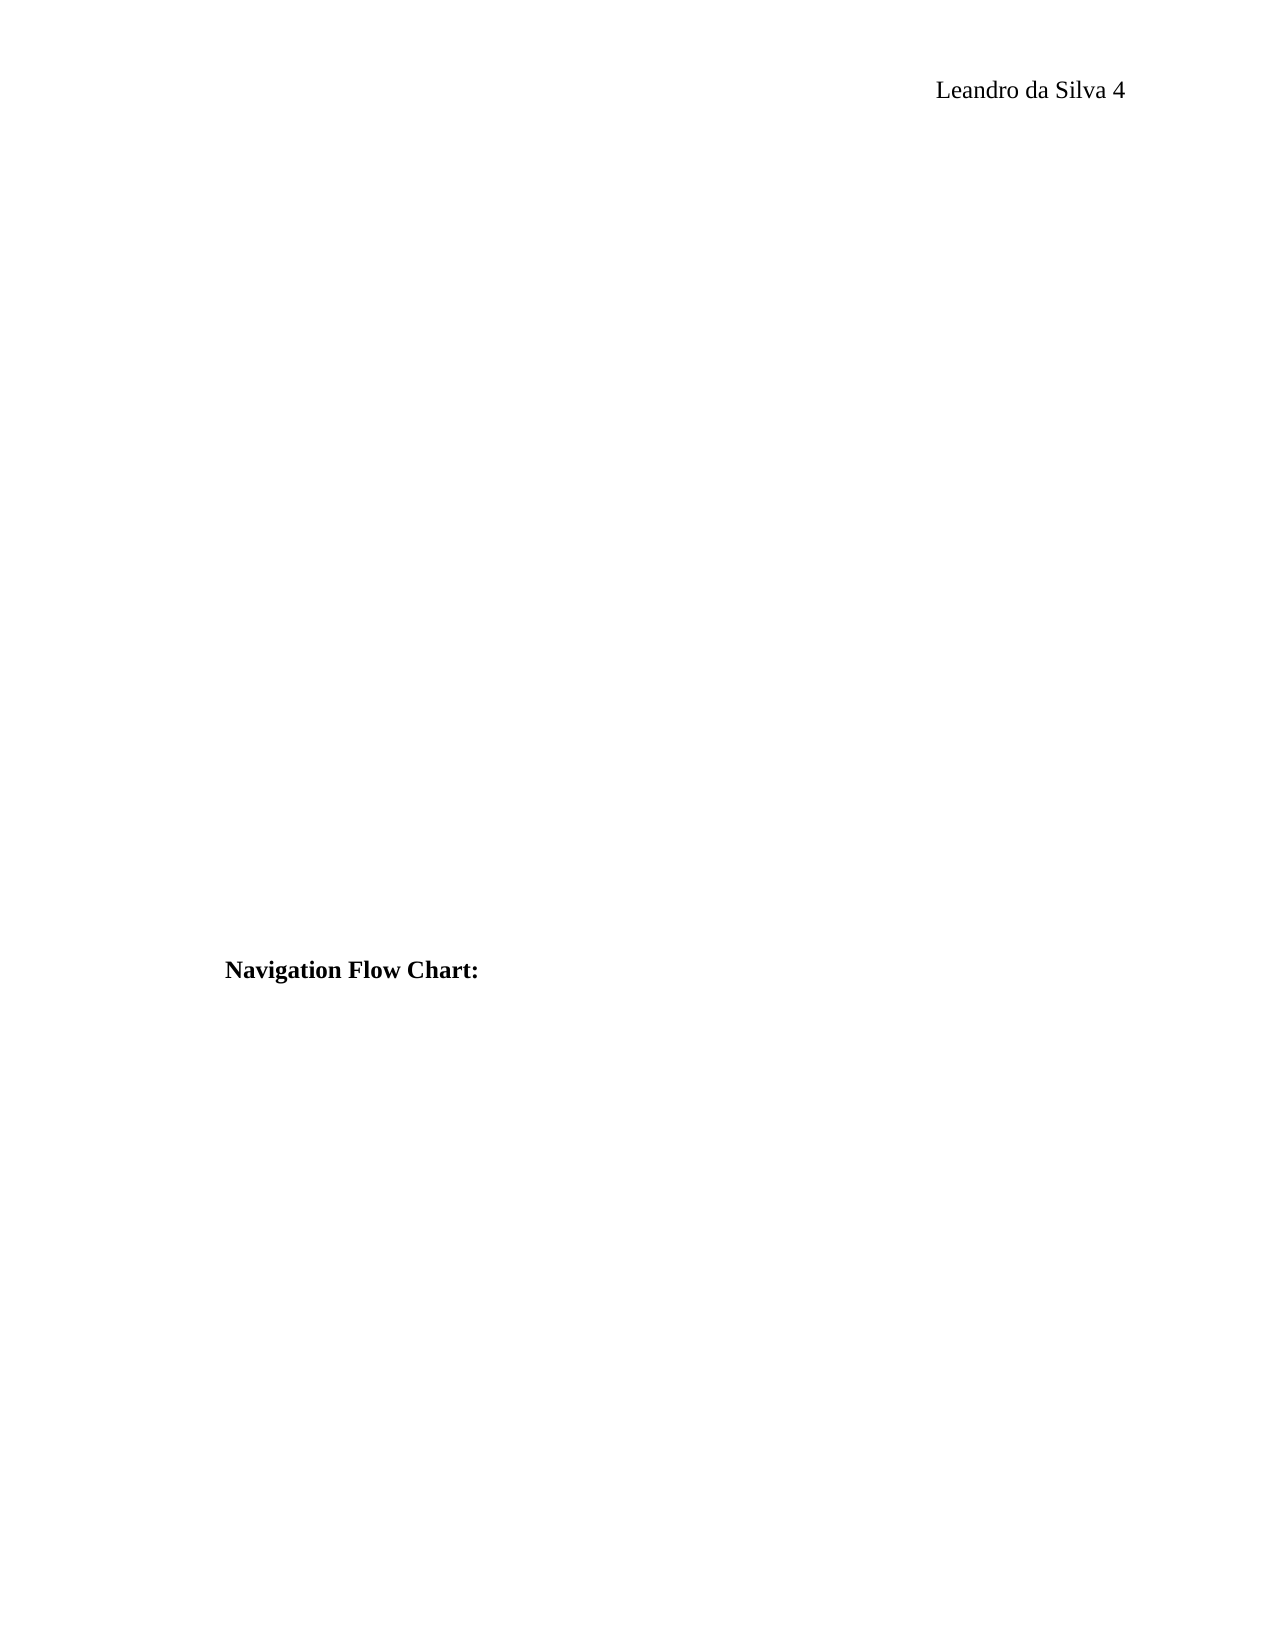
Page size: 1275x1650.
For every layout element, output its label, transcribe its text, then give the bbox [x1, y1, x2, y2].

text Navigation Flow Chart: [150, 955, 1125, 984]
